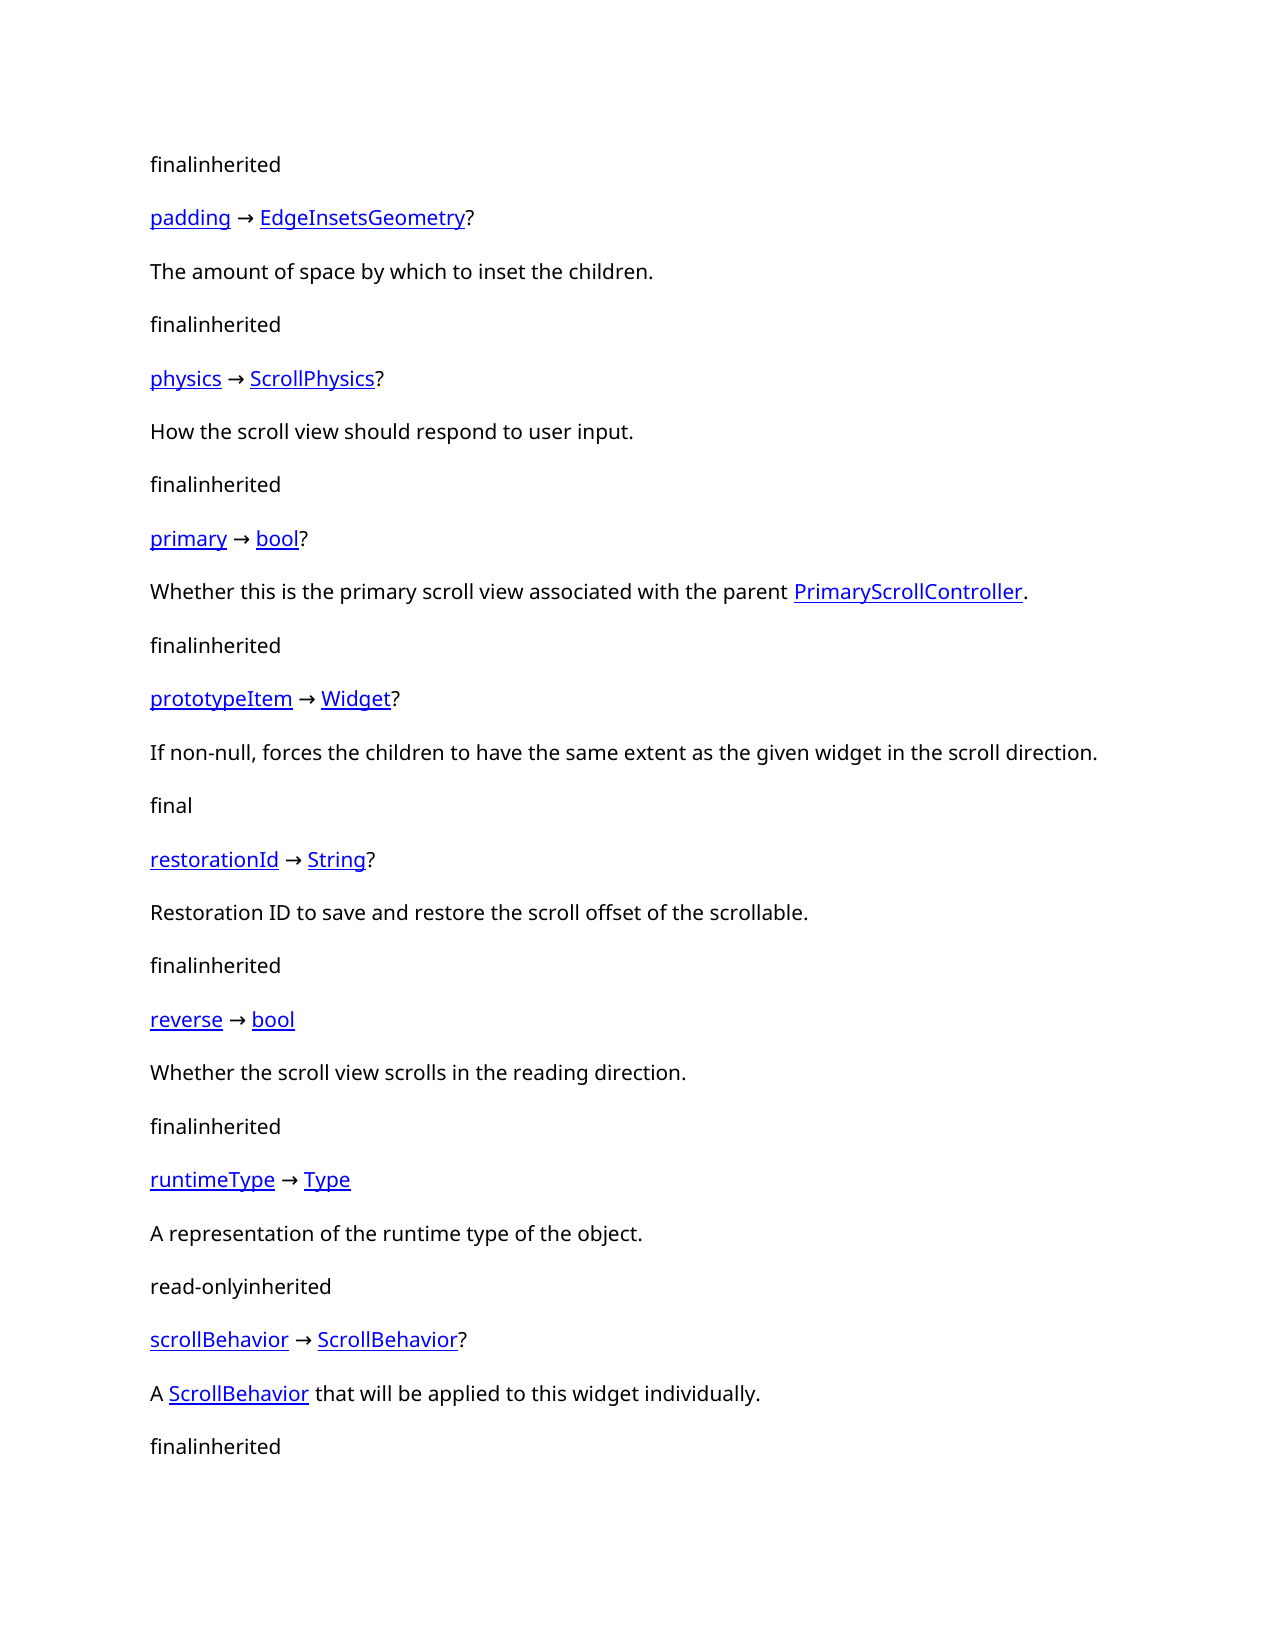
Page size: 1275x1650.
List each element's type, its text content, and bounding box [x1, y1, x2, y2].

text runtimeType → Type [150, 1165, 1125, 1194]
text final [150, 791, 1125, 820]
text If non-null, forces the children to have the same extent as the given widget in the scroll direction. [150, 738, 1125, 766]
text finalinherited [150, 471, 1125, 499]
text finalinherited [150, 150, 1125, 178]
text finalinherited [150, 310, 1125, 339]
text finalinherited [150, 1112, 1125, 1140]
text finalinherited [150, 631, 1125, 659]
text The amount of space by which to inset the children. [150, 257, 1125, 285]
text physics → ScrollPhysics? [150, 364, 1125, 392]
text restorationId → String? [150, 845, 1125, 873]
text padding → EdgeInsetsGeometry? [150, 203, 1125, 232]
text primary → bool? [150, 524, 1125, 552]
text Whether the scroll view scrolls in the reading direction. [150, 1058, 1125, 1087]
text A ScrollBehavior that will be applied to this widget individually. [150, 1379, 1125, 1407]
text reverse → bool [150, 1005, 1125, 1033]
text A representation of the runtime type of the object. [150, 1219, 1125, 1247]
text prototypeItem → Widget? [150, 684, 1125, 713]
text scrollBehavior → ScrollBehavior? [150, 1326, 1125, 1354]
text Restoration ID to save and restore the scroll offset of the scrollable. [150, 898, 1125, 927]
text read-onlyinherited [150, 1272, 1125, 1301]
text finalinherited [150, 952, 1125, 980]
text Whether this is the primary scroll view associated with the parent PrimaryScrollController. [150, 577, 1125, 606]
text How the scroll view should respond to user input. [150, 417, 1125, 446]
text finalinherited [150, 1432, 1125, 1461]
